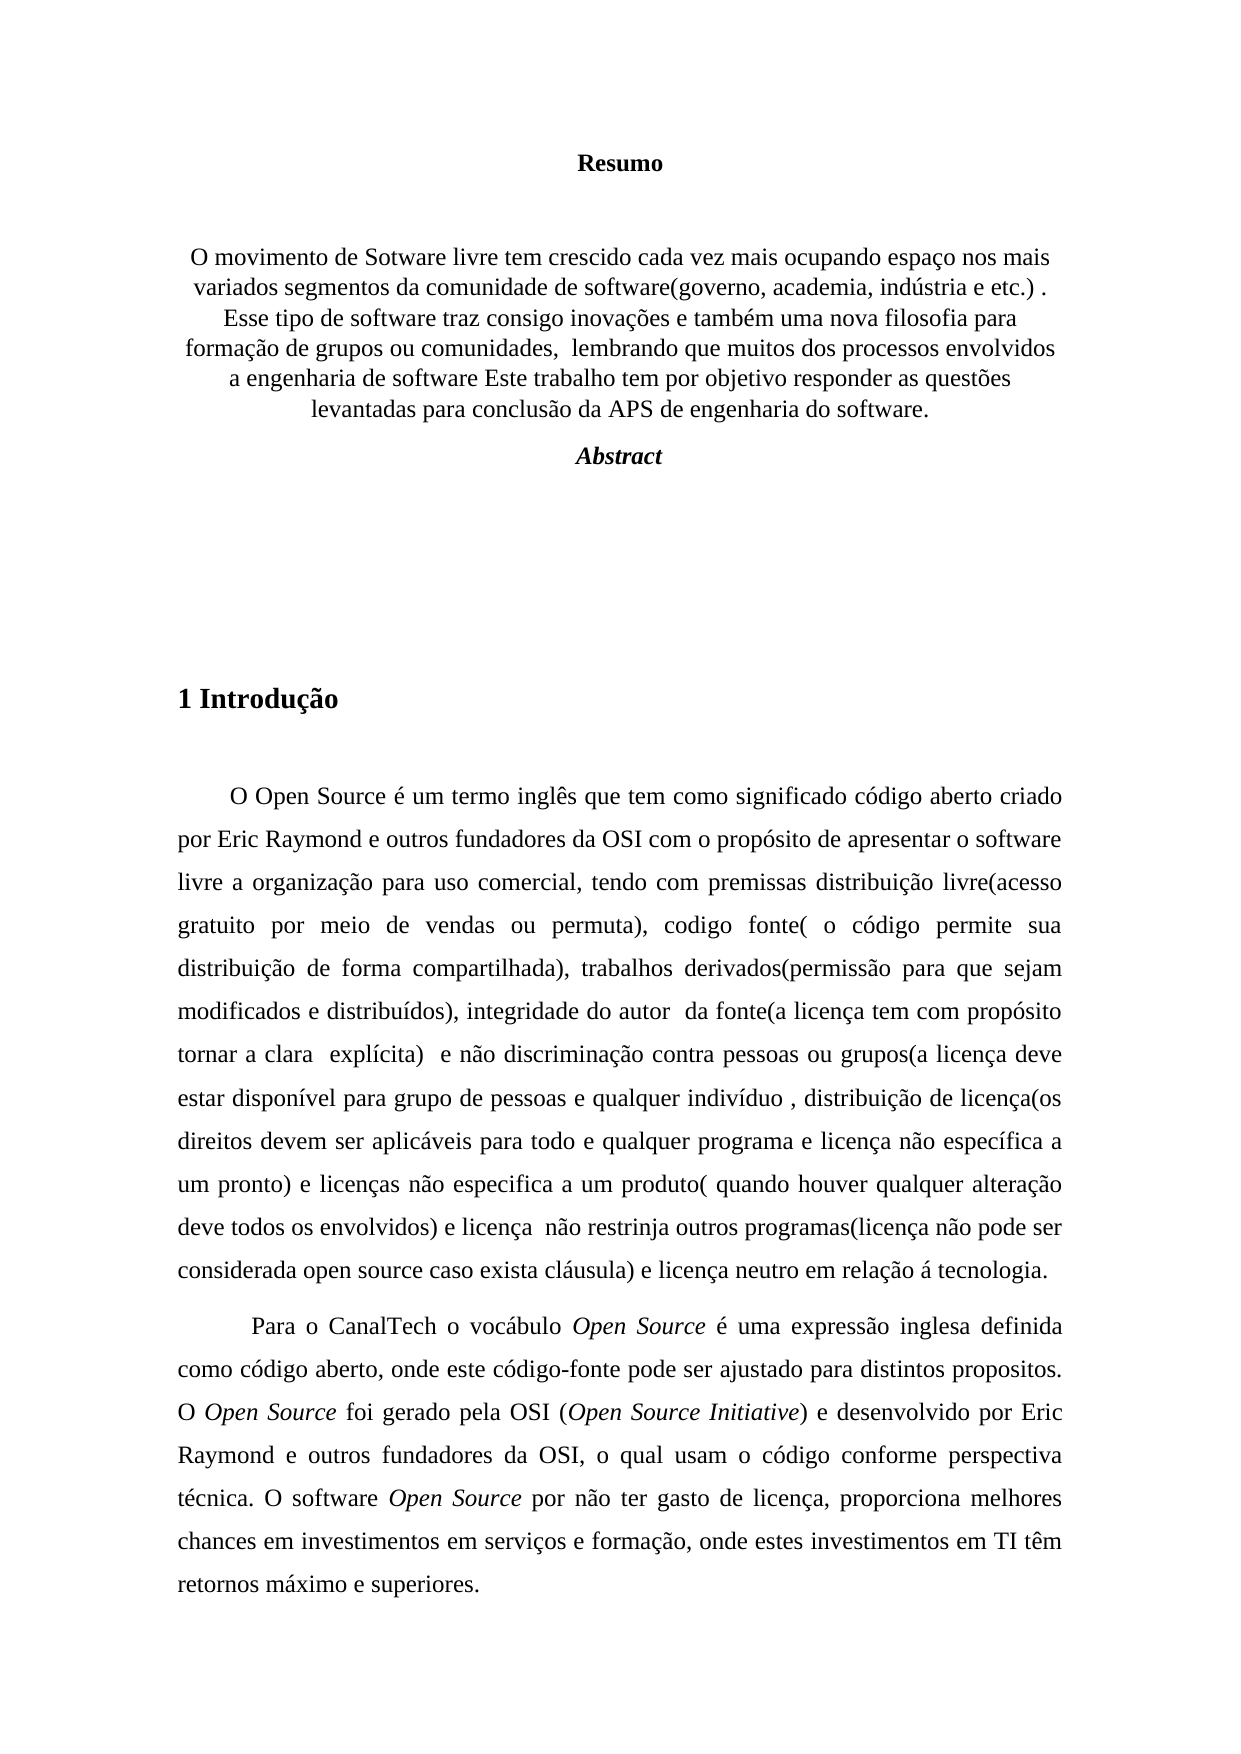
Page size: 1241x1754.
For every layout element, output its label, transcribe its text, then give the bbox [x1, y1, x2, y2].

text O movimento de Sotware livre tem crescido cada vez mais ocupando espaço nos mais variados segmentos da comunidade de software(governo, academia, indústria e etc.) . Esse tipo de software traz consigo inovações e também uma nova filosofia para formação de grupos ou comunidades, lembrando que muitos dos processos envolvidos a engenharia de software Este trabalho tem por objetivo responder as questões levantadas para conclusão da APS de engenharia do software. [177, 242, 1063, 423]
text 1 Introdução [177, 681, 1063, 715]
text Para o CanalTech o vocábulo Open Source é uma expressão inglesa definida como código aberto, onde este código-fonte pode ser ajustado para distintos propositos. O Open Source foi gerado pela OSI (Open Source Initiative) e desenvolvido por Eric Raymond e outros fundadores da OSI, o qual usam o código conforme perspectiva técnica. O software Open Source por não ter gasto de licença, proporciona melhores chances em investimentos em serviços e formação, onde estes investimentos em TI têm retornos máximo e superiores. [177, 1311, 1063, 1598]
text Resumo [177, 148, 1063, 176]
text Abstract [177, 441, 1063, 470]
text O Open Source é um termo inglês que tem como significado código aberto criado por Eric Raymond e outros fundadores da OSI com o propósito de apresentar o software livre a organização para uso comercial, tendo com premissas distribuição livre(acesso gratuito por meio de vendas ou permuta), codigo fonte( o código permite sua distribuição de forma compartilhada), trabalhos derivados(permissão para que sejam modificados e distribuídos), integridade do autor da fonte(a licença tem com propósito tornar a clara explícita) e não discriminação contra pessoas ou grupos(a licença deve estar disponível para grupo de pessoas e qualquer indivíduo , distribuição de licença(os direitos devem ser aplicáveis para todo e qualquer programa e licença não específica a um pronto) e licenças não especifica a um produto( quando houver qualquer alteração deve todos os envolvidos) e licença não restrinja outros programas(licença não pode ser considerada open source caso exista cláusula) e licença neutro em relação á tecnologia. [177, 781, 1063, 1284]
